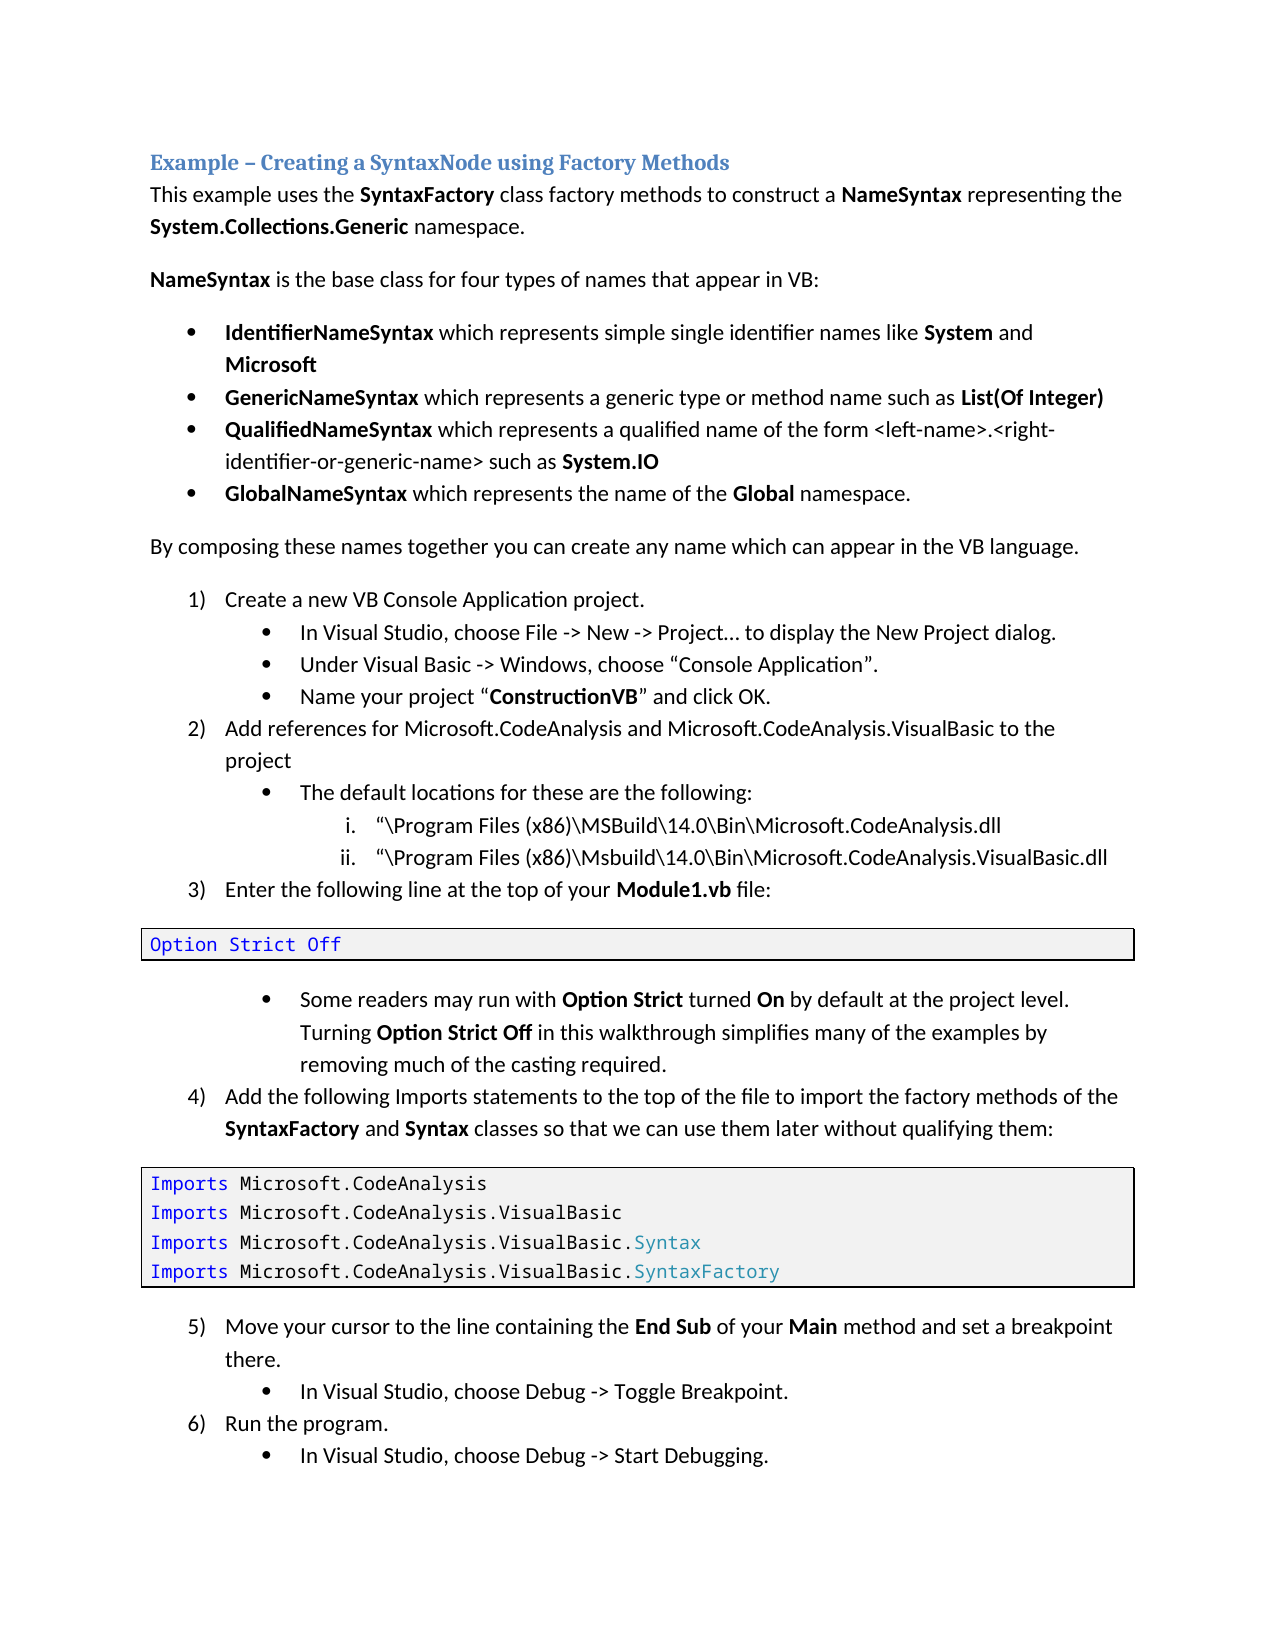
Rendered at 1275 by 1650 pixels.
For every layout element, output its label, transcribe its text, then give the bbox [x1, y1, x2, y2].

list Create a new VB Console Application project. [187, 585, 1125, 613]
list In Visual Studio, choose Debug -> Toggle Breakpoint. [262, 1377, 1125, 1405]
list Run the program. [187, 1409, 1125, 1437]
list “\Program Files (x86)\MSBuild\14.0\Bin\Microsoft.CodeAnalysis.dll [356, 811, 1125, 839]
subtitle Example – Creating a SyntaxNode using Factory Methods [150, 150, 1125, 176]
list GlobalNameSyntax which represents the name of the Global namespace. [187, 479, 1125, 507]
list Enter the following line at the top of your Module1.vb file: [187, 875, 1125, 903]
list Add the following Imports statements to the top of the file to import the factory methods of the SyntaxFactory and Syntax classes so that we can use them later without qualifying them: [187, 1082, 1125, 1142]
list The default locations for these are the following: [262, 778, 1125, 807]
list “\Program Files (x86)\Msbuild\14.0\Bin\Microsoft.CodeAnalysis.VisualBasic.dll [356, 843, 1125, 871]
list GenericNameSyntax which represents a generic type or method name such as List(Of Integer) [187, 383, 1125, 411]
list QualifiedNameSyntax which represents a qualified name of the form <left-name>.<right-identifier-or-generic-name> such as System.IO [187, 415, 1125, 475]
list Add references for Microsoft.CodeAnalysis and Microsoft.CodeAnalysis.VisualBasic to the project [187, 714, 1125, 774]
list Some readers may run with Option Strict turned On by default at the project level. Turning Option Strict Off in this walkthrough simplifies many of the examples by removing much of the casting required. [262, 986, 1125, 1078]
text This example uses the SyntaxFactory class factory methods to construct a NameSyntax representing the System.Collections.Generic namespace. [150, 180, 1125, 240]
text Option Strict Off [142, 929, 1133, 959]
list In Visual Studio, choose Debug -> Start Debugging. [262, 1441, 1125, 1469]
text By composing these names together you can create any name which can appear in the VB language. [150, 532, 1125, 560]
text NameSyntax is the base class for four types of names that appear in VB: [150, 265, 1125, 293]
list Name your project “ConstructionVB” and click OK. [262, 682, 1125, 710]
text Imports Microsoft.CodeAnalysis Imports Microsoft.CodeAnalysis.VisualBasic Imports Microsoft.CodeAnalysis.VisualBasic.Syntax Imports Microsoft.CodeAnalysis.VisualBasic.SyntaxFactory [142, 1168, 1133, 1286]
list In Visual Studio, choose File -> New -> Project… to display the New Project dialog. [262, 618, 1125, 646]
list Move your cursor to the line containing the End Sub of your Main method and set a breakpoint there. [187, 1312, 1125, 1373]
list Under Visual Basic -> Windows, choose “Console Application”. [262, 650, 1125, 678]
list IdentifierNameSyntax which represents simple single identifier names like System and Microsoft [187, 318, 1125, 379]
